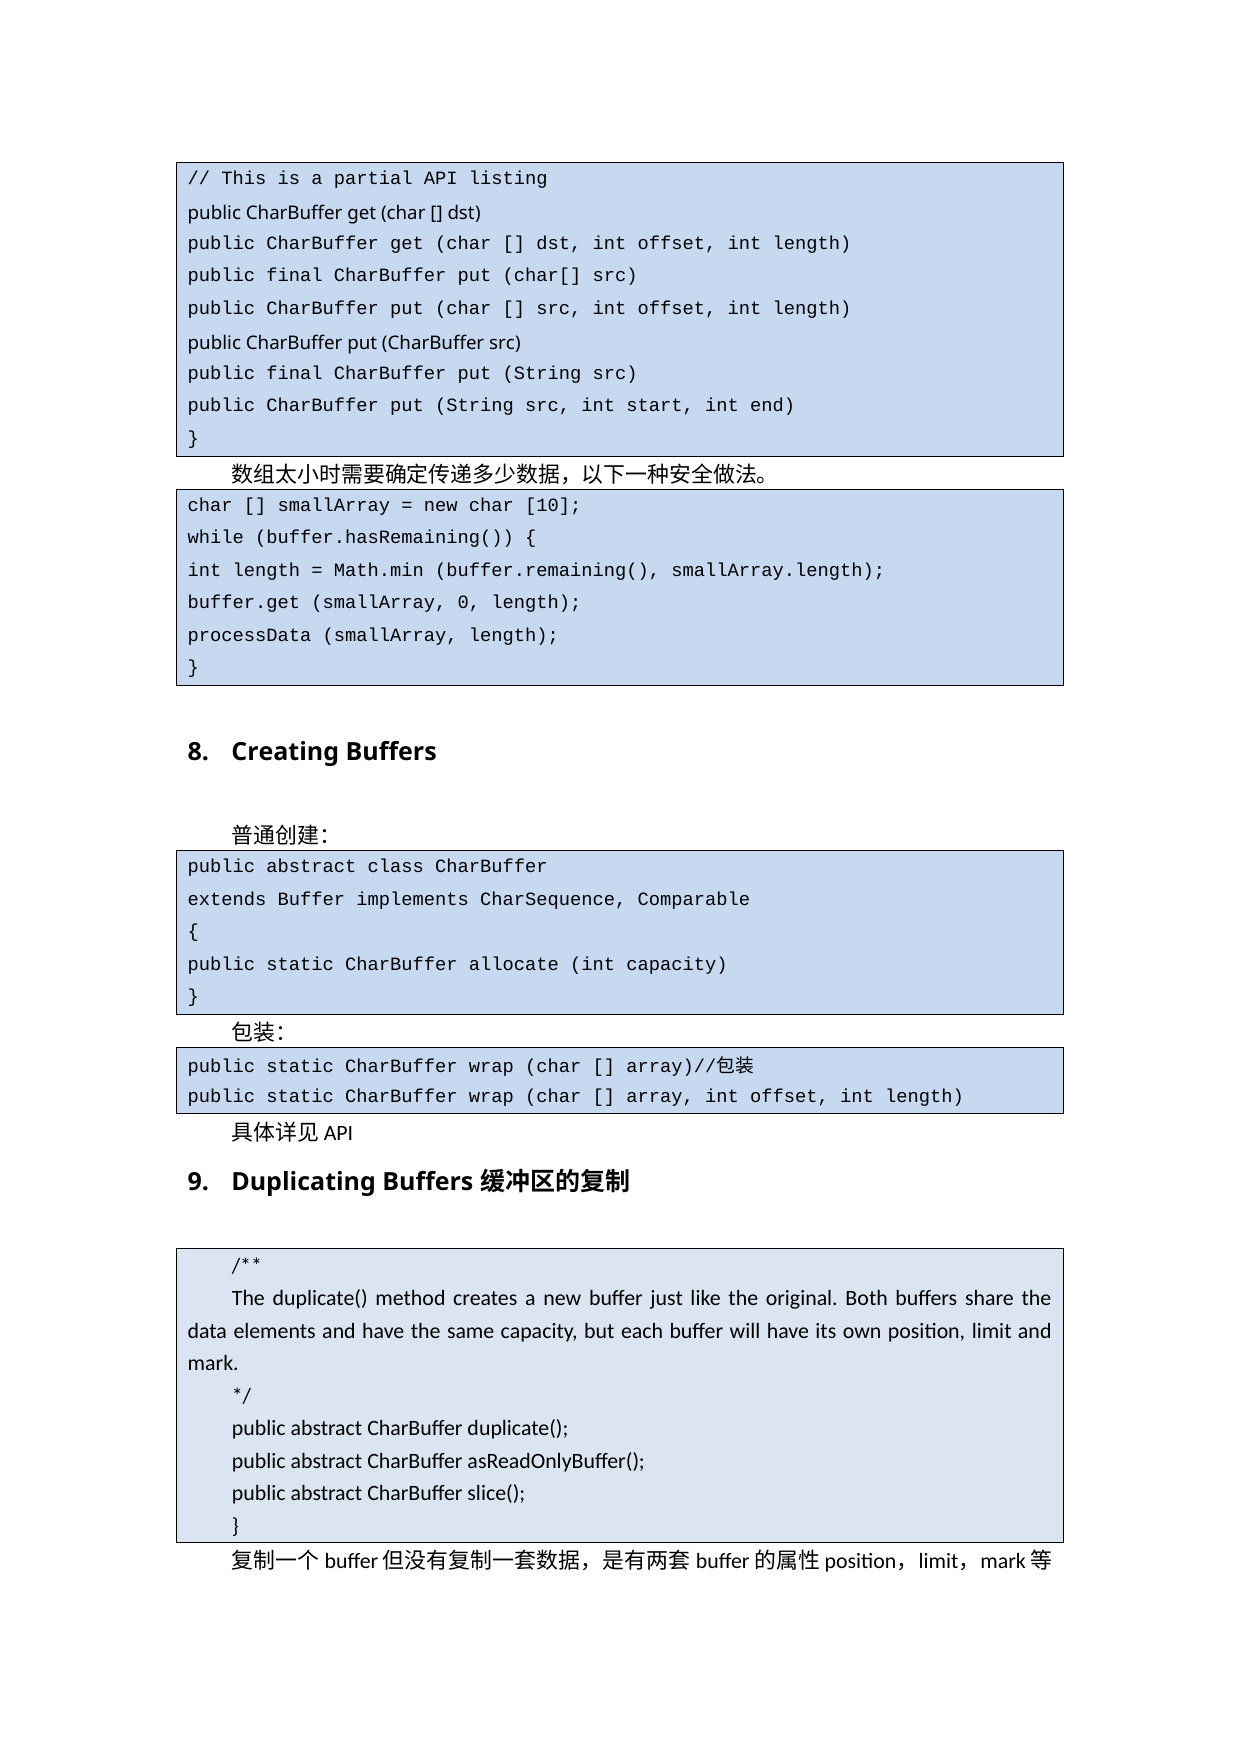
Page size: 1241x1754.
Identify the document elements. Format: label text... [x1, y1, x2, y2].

table_header char [] smallArray = new char [10]; while (buffer.hasRemaining()) { int length = Math.min (buffer.remaining(), smallArray.length); buffer.get (smallArray, 0, length); processData (smallArray, length); } [177, 490, 1063, 685]
table_header public abstract class CharBuffer extends Buffer implements CharSequence, Comparable { public static CharBuffer allocate (int capacity) } [177, 851, 1063, 1014]
list Creating Buffers [187, 719, 1053, 784]
text 包装： [187, 1015, 1053, 1047]
text 具体详见API [187, 1114, 1053, 1147]
table_header /** The duplicate() method creates a new buffer just like the original. Both buffers share the data elements and have the same capacity, but each buffer will have its own position, limit and mark. */ public abstract CharBuffer duplicate(); public abstract CharBuffer asReadOnlyBuffer(); public abstract CharBuffer slice(); } [177, 1249, 1063, 1542]
text 数组太小时需要确定传递多少数据，以下一种安全做法。 [187, 457, 1053, 489]
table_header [177, 163, 1063, 456]
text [187, 1543, 1053, 1575]
table_header public static CharBuffer wrap (char [] array)//包装 public static CharBuffer wrap (char [] array, int offset, int length) [177, 1048, 1063, 1113]
text 普通创建： [187, 818, 1053, 850]
list Duplicating Buffers 缓冲区的复制 [187, 1147, 1053, 1212]
